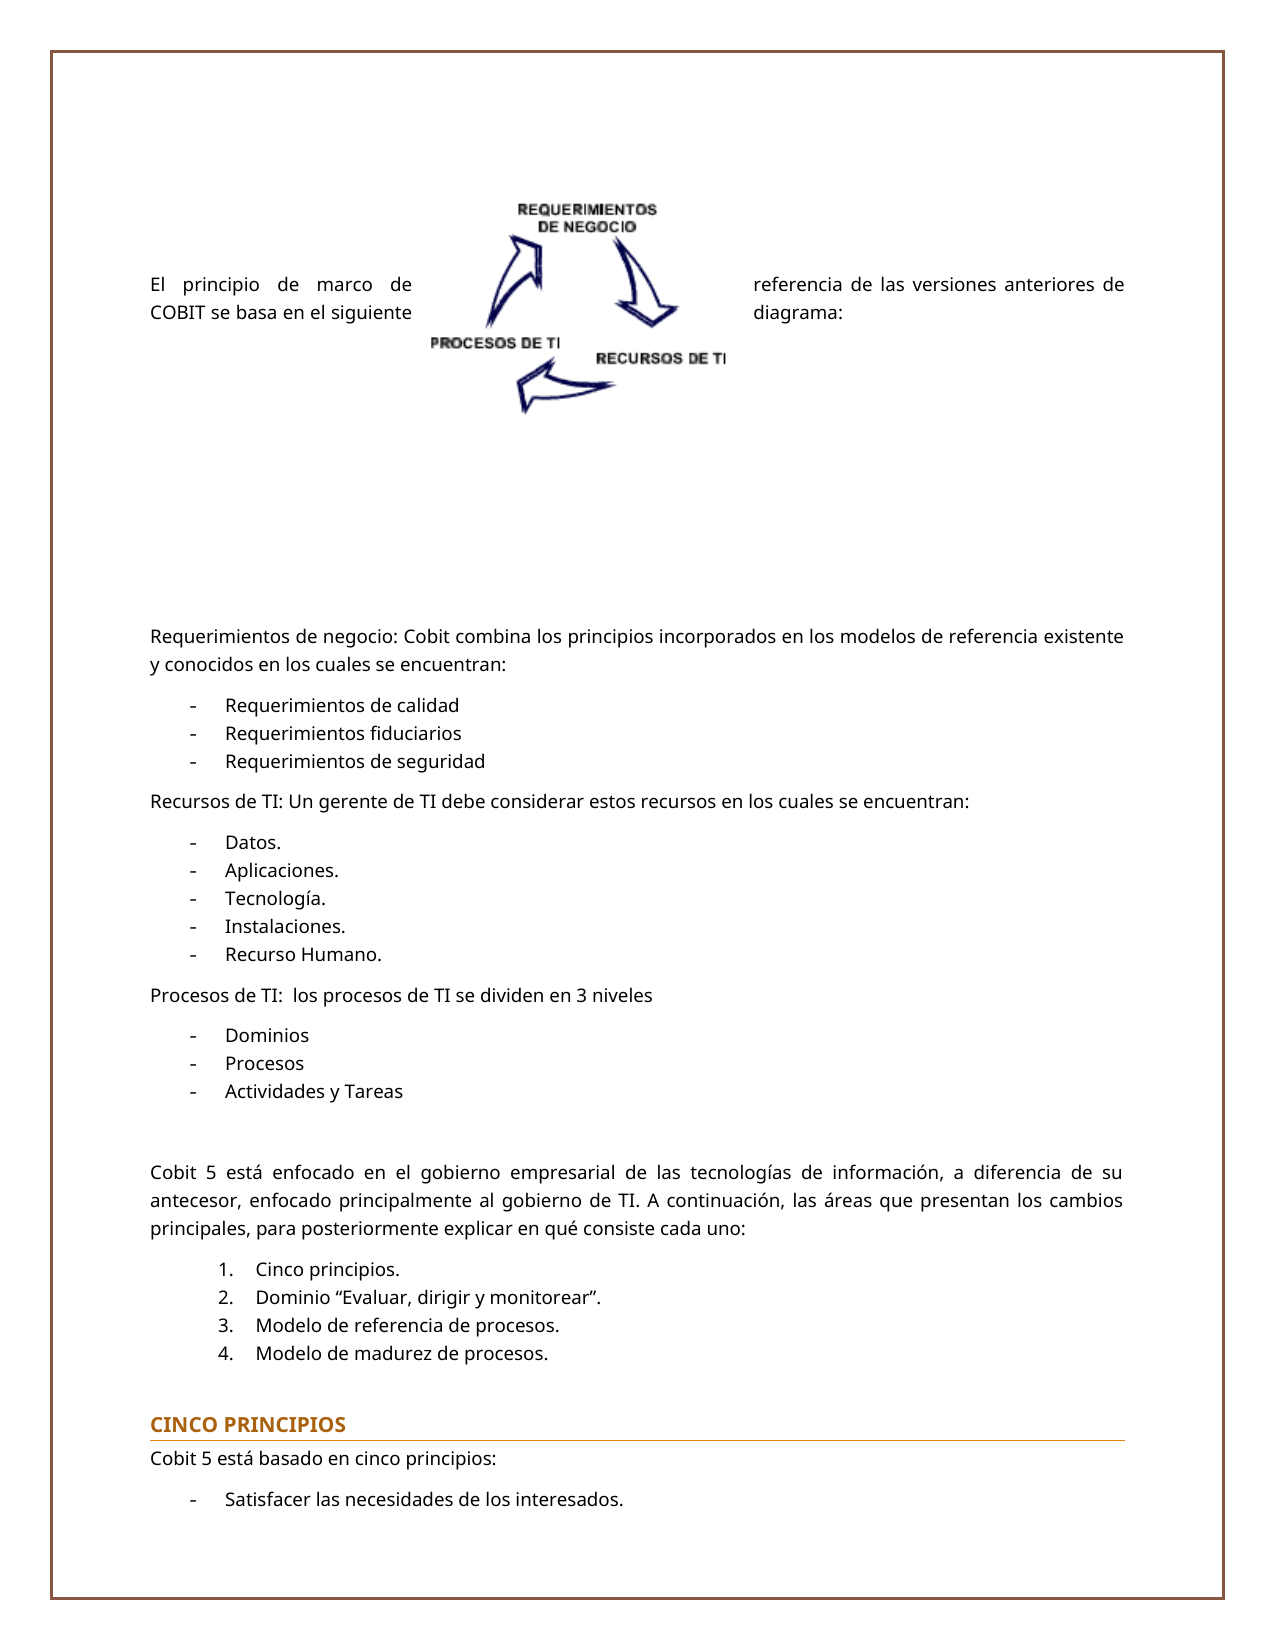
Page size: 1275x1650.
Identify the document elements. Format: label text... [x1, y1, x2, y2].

text Requerimientos de negocio: Cobit combina los principios incorporados en los modelos de referencia existente y conocidos en los cuales se encuentran: [150, 624, 1125, 677]
text Recursos de TI: Un gerente de TI debe considerar estos recursos en los cuales se encuentran: [150, 789, 1125, 814]
list Requerimientos de calidad [187, 692, 1125, 718]
subtitle CINCO PRINCIPIOS [150, 1410, 1125, 1440]
list Datos. [187, 829, 1125, 855]
list Aplicaciones. [187, 857, 1125, 883]
list Tecnología. [187, 885, 1125, 911]
list Recurso Humano. [187, 941, 1125, 967]
text El principio de marco de referencia de las versiones anteriores de COBIT se basa en el siguiente diagrama: [735, 272, 1125, 325]
list Actividades y Tareas [187, 1078, 1125, 1104]
picture [431, 191, 735, 435]
list Modelo de referencia de procesos. [218, 1312, 1125, 1338]
list Instalaciones. [187, 913, 1125, 939]
list Modelo de madurez de procesos. [218, 1340, 1125, 1366]
list Cinco principios. [218, 1256, 1125, 1282]
text Cobit 5 está basado en cinco principios: [150, 1446, 1125, 1471]
list Requerimientos fiduciarios [187, 720, 1125, 746]
text El principio de marco de referencia de las versiones anteriores de COBIT se basa en el siguiente diagrama: [150, 272, 431, 325]
list Dominios [187, 1022, 1125, 1048]
text Cobit 5 está enfocado en el gobierno empresarial de las tecnologías de información, a diferencia de su antecesor, enfocado principalmente al gobierno de TI. A continuación, las áreas que presentan los cambios principales, para posteriormente explicar en qué consiste cada uno: [150, 1159, 1125, 1241]
list Requerimientos de seguridad [187, 748, 1125, 774]
list Satisfacer las necesidades de los interesados. [187, 1486, 1125, 1512]
list Procesos [187, 1051, 1125, 1076]
list Dominio “Evaluar, dirigir y monitorear”. [218, 1284, 1125, 1310]
text Procesos de TI: los procesos de TI se dividen en 3 niveles [150, 982, 1125, 1007]
